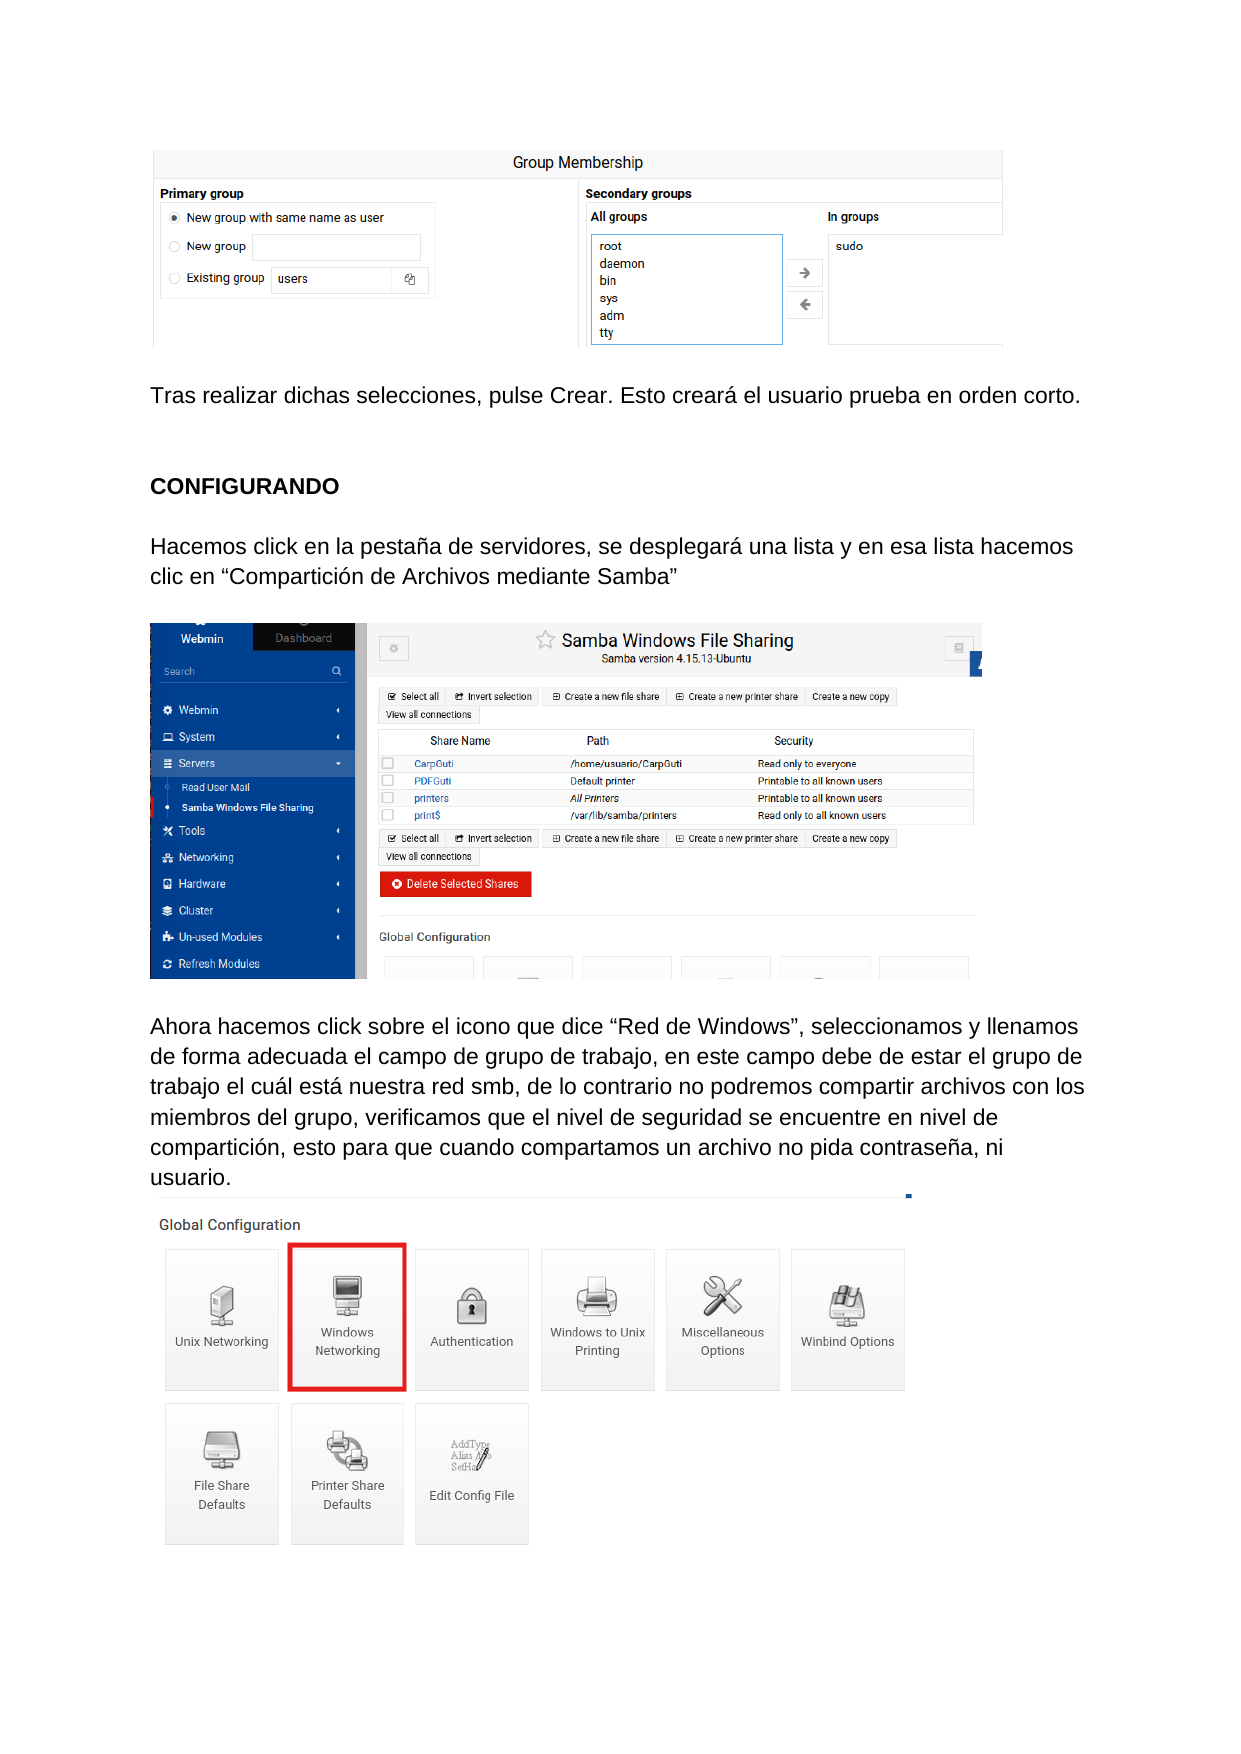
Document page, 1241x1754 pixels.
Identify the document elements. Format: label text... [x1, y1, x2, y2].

picture [150, 1194, 912, 1550]
text Ahora hacemos click sobre el icono que dice “Red de Windows”, seleccionamos y llenamos de forma adecuada el campo de grupo de trabajo, en este campo debe de estar el grupo de trabajo el cuál está nuestra red smb, de lo contrario no podremos compartir archivos con los miembros del grupo, verificamos que el nivel de seguridad se encuentre en nivel de compartición, esto para que cuando compartamos un archivo no pida contraseña, ni usuario. [150, 1013, 1090, 1190]
text Hacemos click en la pestaña de servidores, se desplegará una lista y en esa lista hacemos clic en “Compartición de Archivos mediante Samba” [150, 533, 1090, 589]
text Tras realizar dichas selecciones, pulse Crear. Esto creará el usuario prueba en orden corto. [150, 382, 1090, 408]
picture [150, 150, 1007, 348]
text CONFIGURANDO [150, 473, 1090, 499]
picture [150, 623, 982, 979]
